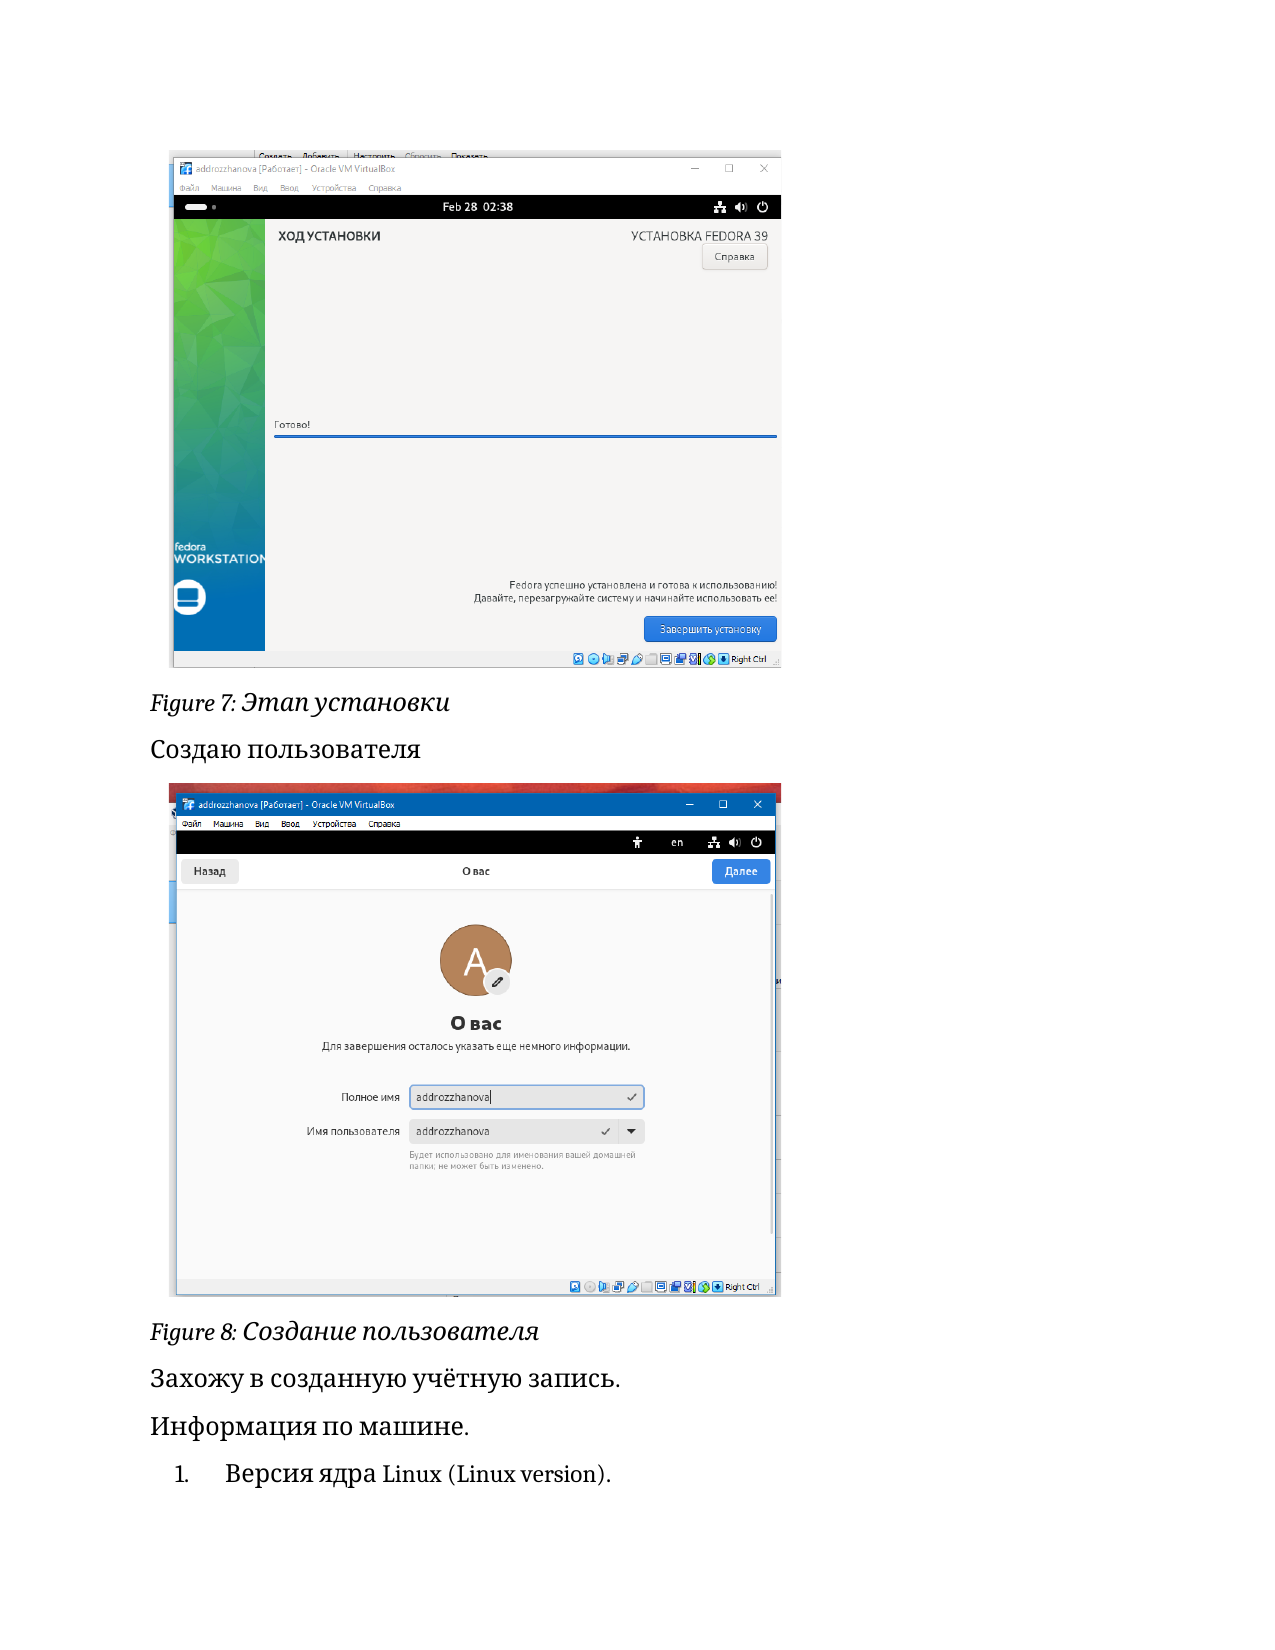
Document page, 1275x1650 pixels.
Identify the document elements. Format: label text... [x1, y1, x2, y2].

picture [168, 150, 782, 668]
picture [168, 783, 782, 1297]
text Figure 8: Создание пользователя [150, 1318, 1125, 1346]
text Информация по машине. [150, 1413, 1125, 1441]
text Создаю пользователя [150, 736, 1125, 765]
text Figure 7: Этап установки [150, 688, 1125, 717]
list Версия ядра Linux (Linux version). [175, 1460, 1125, 1489]
text Захожу в созданную учётную запись. [150, 1365, 1125, 1394]
